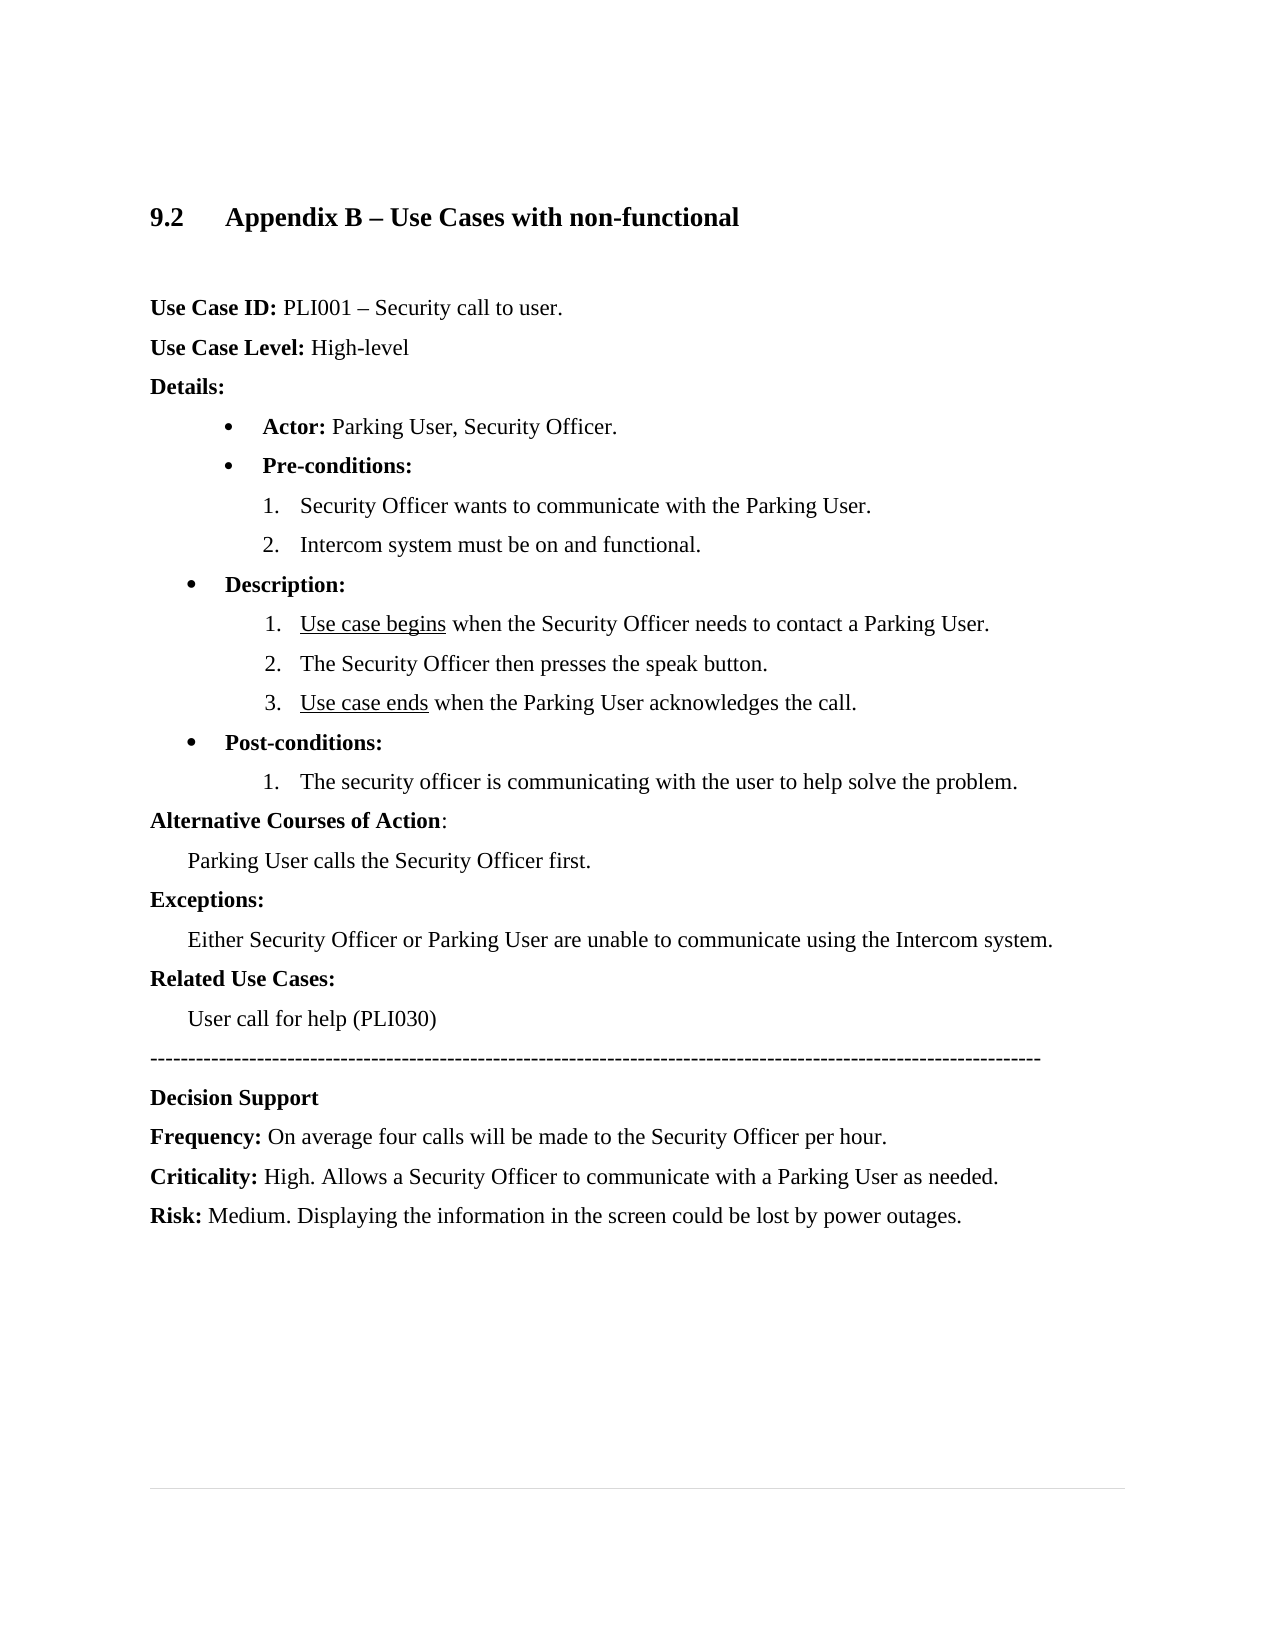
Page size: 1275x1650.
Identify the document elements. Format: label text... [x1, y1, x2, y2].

list Actor: Parking User, Security Officer. [225, 413, 1125, 439]
list Use case ends when the Parking User acknowledges the call. [264, 689, 1125, 716]
list Intercom system must be on and functional. [262, 531, 1125, 558]
text Frequency: On average four calls will be made to the Security Officer per hour. [150, 1123, 1125, 1150]
list Pre-conditions: [225, 452, 1125, 479]
text Use Case Level: High-level [150, 334, 1125, 360]
text Use Case ID: PLI001 – Security call to user. [150, 294, 1125, 321]
list Use case begins when the Security Officer needs to contact a Parking User. [264, 610, 1125, 637]
text Decision Support [150, 1084, 1125, 1110]
list Description: [187, 571, 1125, 597]
text Risk: Medium. Displaying the information in the screen could be lost by power outages. [150, 1202, 1125, 1229]
list Post-conditions: [187, 729, 1125, 755]
text User call for help (PLI030) [187, 1005, 1125, 1031]
text Alternative Courses of Action: [150, 808, 1125, 834]
list The Security Officer then presses the speak button. [264, 650, 1125, 676]
text Exceptions: [150, 887, 1125, 913]
text --------------------------------------------------------------------------------------------------------------------- [150, 1044, 1125, 1071]
text Parking User calls the Security Officer first. [187, 847, 1125, 873]
list Security Officer wants to communicate with the Parking User. [262, 492, 1125, 518]
text 9.2 Appendix B – Use Cases with non-functional [150, 201, 1125, 232]
text Criticality: High. Allows a Security Officer to communicate with a Parking User as needed. [150, 1163, 1125, 1189]
text Either Security Officer or Parking User are unable to communicate using the Intercom system. [187, 926, 1125, 952]
text Related Use Cases: [150, 966, 1125, 992]
text Details: [150, 373, 1125, 400]
list The security officer is communicating with the user to help solve the problem. [262, 768, 1125, 794]
